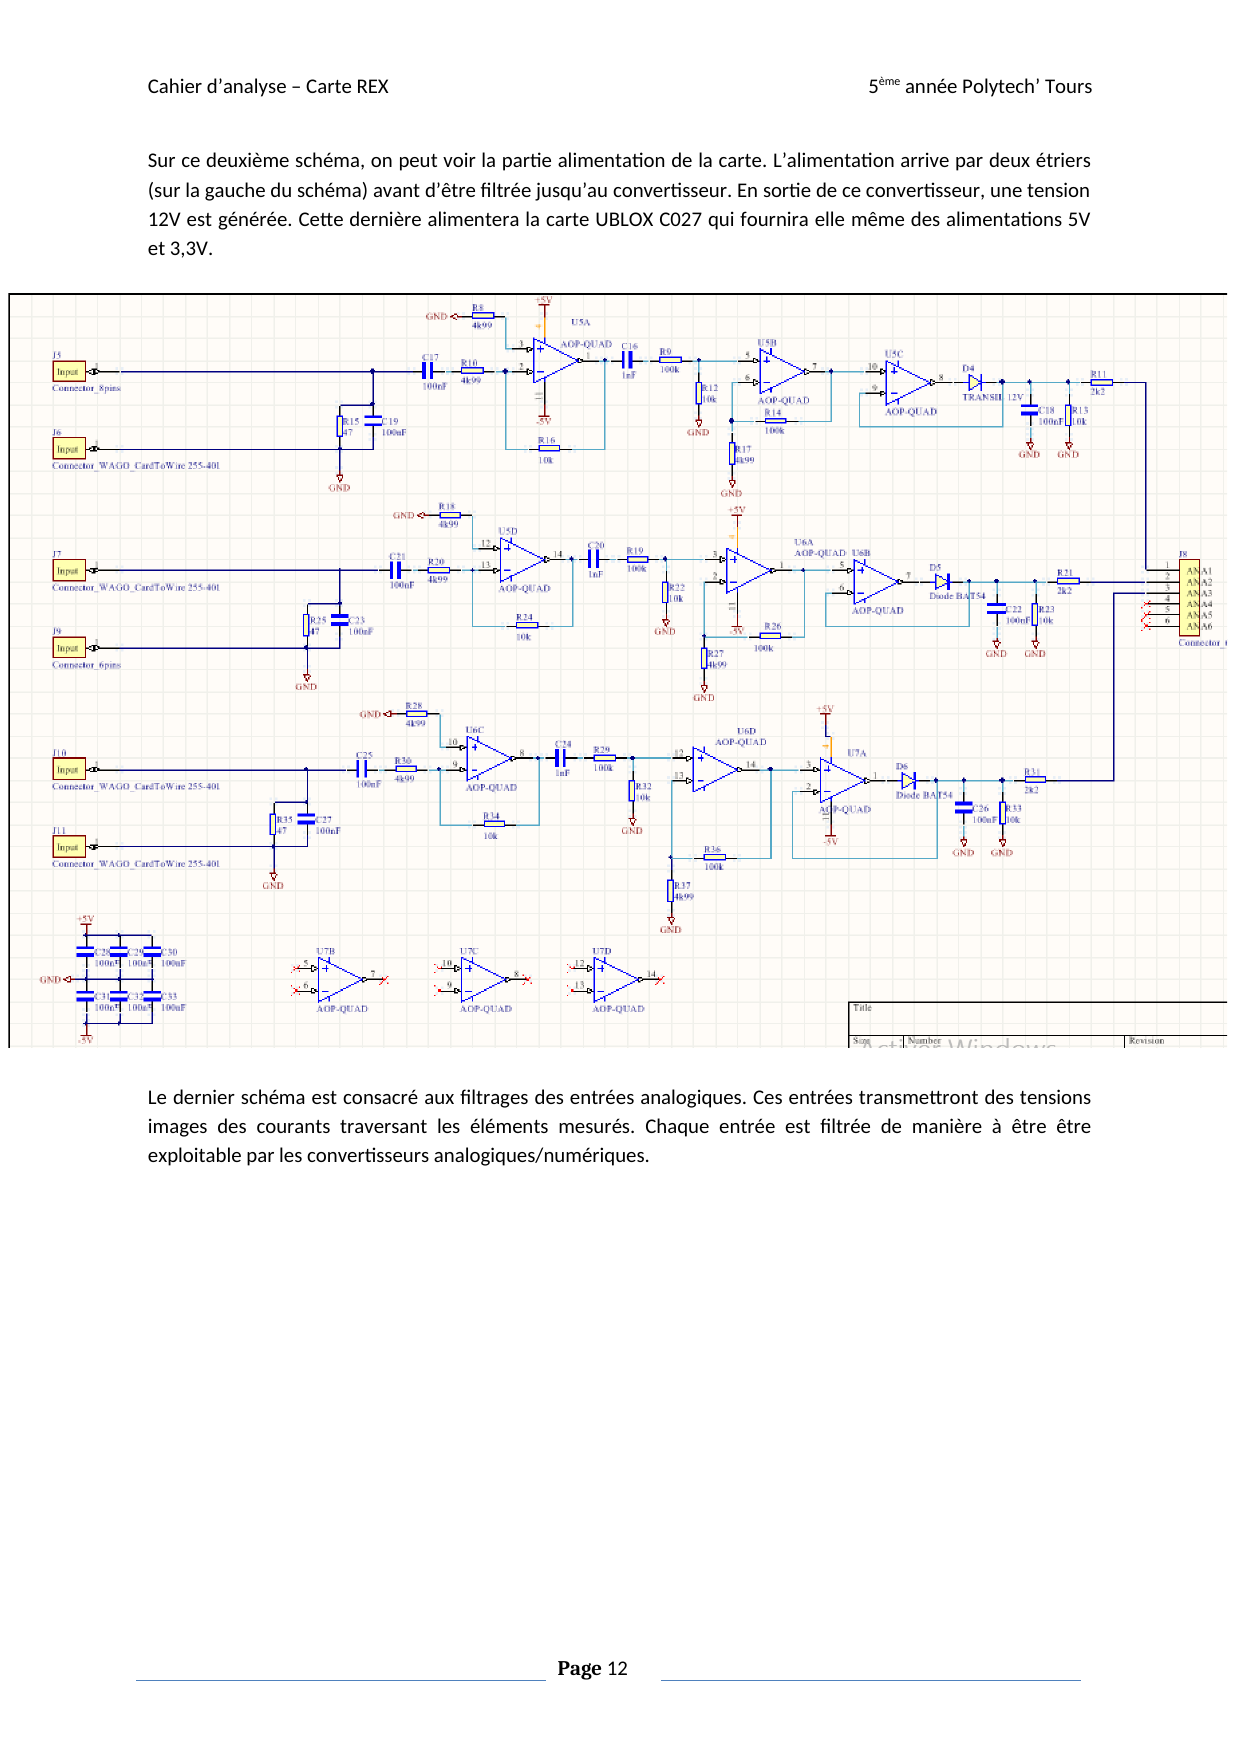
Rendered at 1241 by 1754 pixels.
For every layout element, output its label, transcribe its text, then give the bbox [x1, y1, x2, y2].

picture [8, 293, 1228, 1048]
text Le dernier schéma est consacré aux filtrages des entrées analogiques. Ces entrées transmettront des tensions images des courants traversant les éléments mesurés. Chaque entrée est filtrée de manière à être être exploitable par les convertisseurs analogiques/numériques. [148, 1084, 1093, 1168]
text Sur ce deuxième schéma, on peut voir la partie alimentation de la carte. L’alimentation arrive par deux étriers (sur la gauche du schéma) avant d’être filtrée jusqu’au convertisseur. En sortie de ce convertisseur, une tension 12V est générée. Cette dernière alimentera la carte UBLOX C027 qui fournira elle même des alimentations 5V et 3,3V. [148, 148, 1093, 261]
